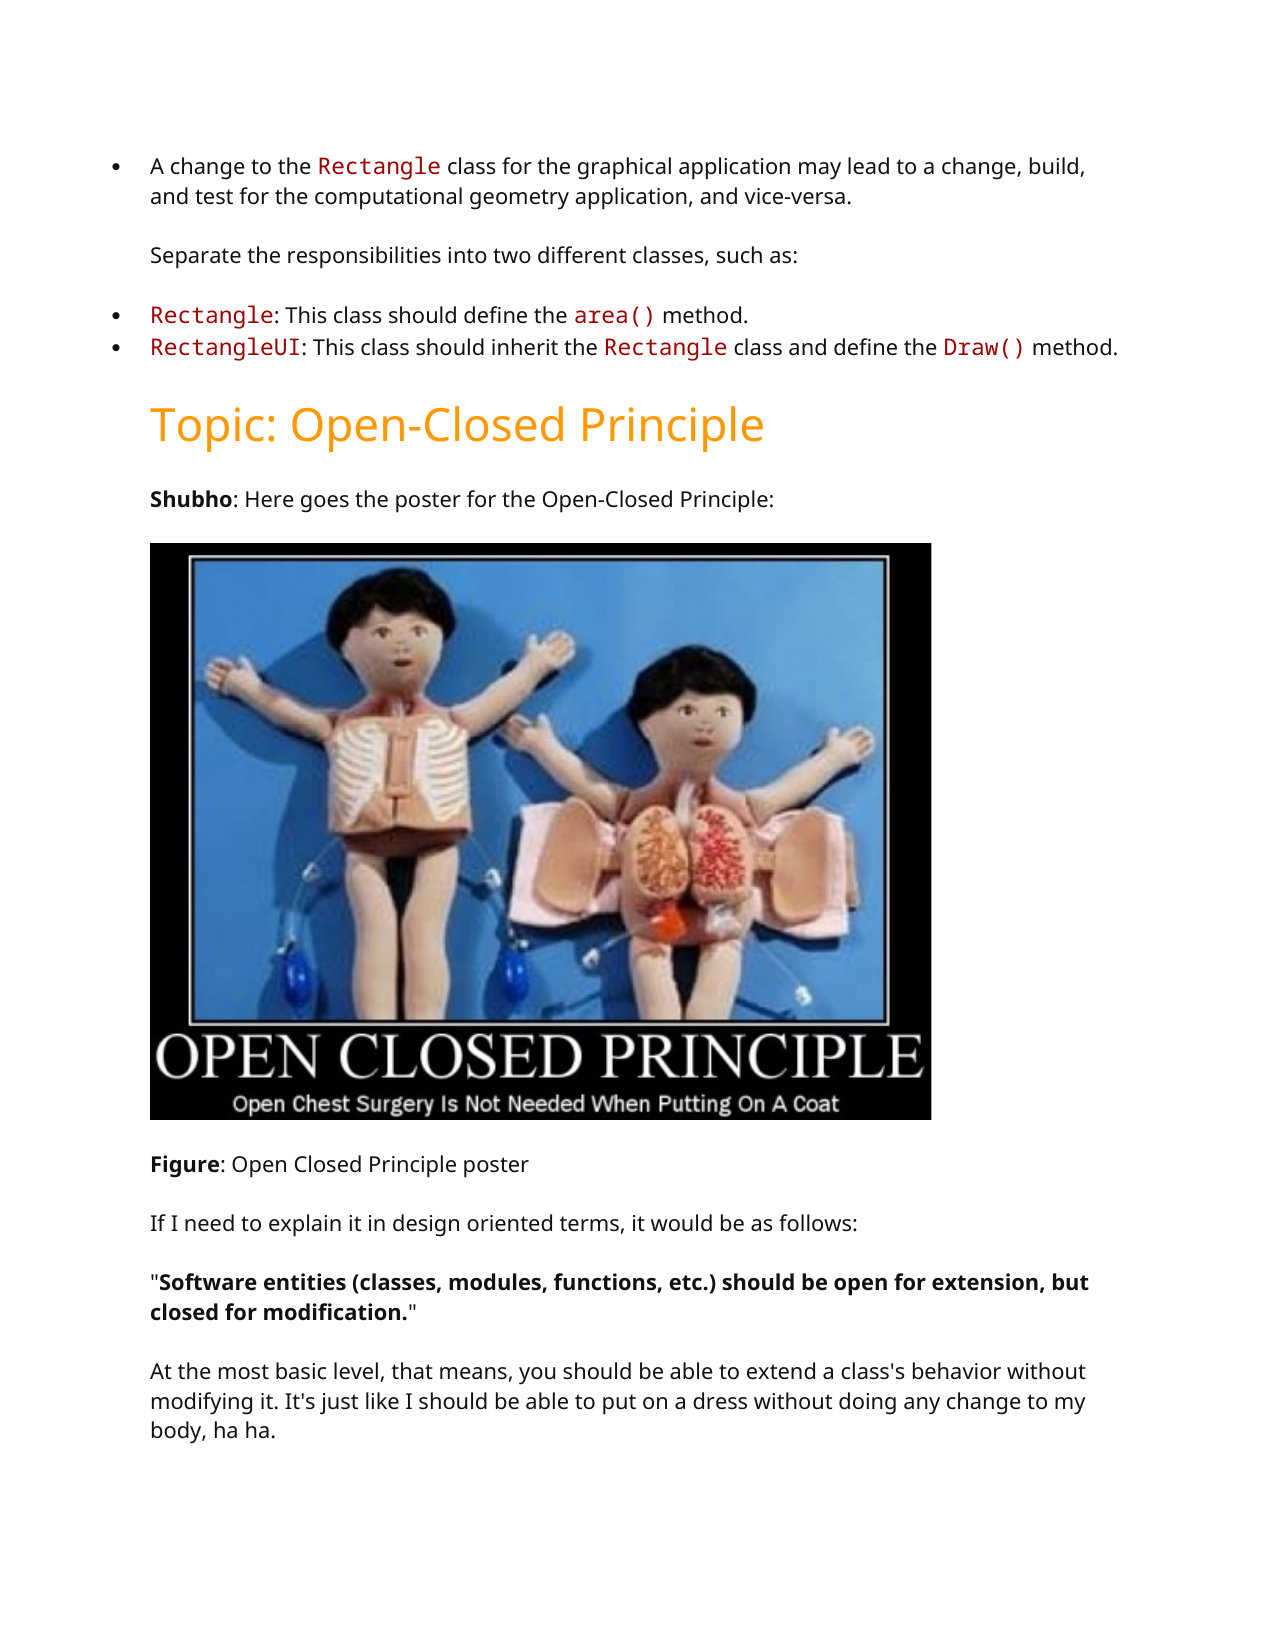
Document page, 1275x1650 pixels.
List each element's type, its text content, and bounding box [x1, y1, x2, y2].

list A change to the Rectangle class for the graphical application may lead to a change, build, and test for the computational geometry application, and vice-versa. [112, 150, 1125, 211]
text Topic: Open-Closed Principle [150, 393, 1125, 455]
text Figure: Open Closed Principle poster [150, 1149, 1125, 1179]
text Shubho: Here goes the poster for the Open-Closed Principle: [150, 484, 1125, 514]
text Separate the responsibilities into two different classes, such as: [150, 240, 1125, 270]
text At the most basic level, that means, you should be able to extend a class's behavior without modifying it. It's just like I should be able to put on a dress without doing any change to my body, ha ha. [150, 1356, 1125, 1445]
text If I need to explain it in design oriented terms, it would be as follows: [150, 1208, 1125, 1238]
list Rectangle: This class should define the area() method. [112, 299, 1125, 330]
list RectangleUI: This class should inherit the Rectangle class and define the Draw() method. [112, 330, 1125, 362]
text "Software entities (classes, modules, functions, etc.) should be open for extension, but closed for modification." [150, 1267, 1125, 1327]
picture [150, 543, 932, 1120]
